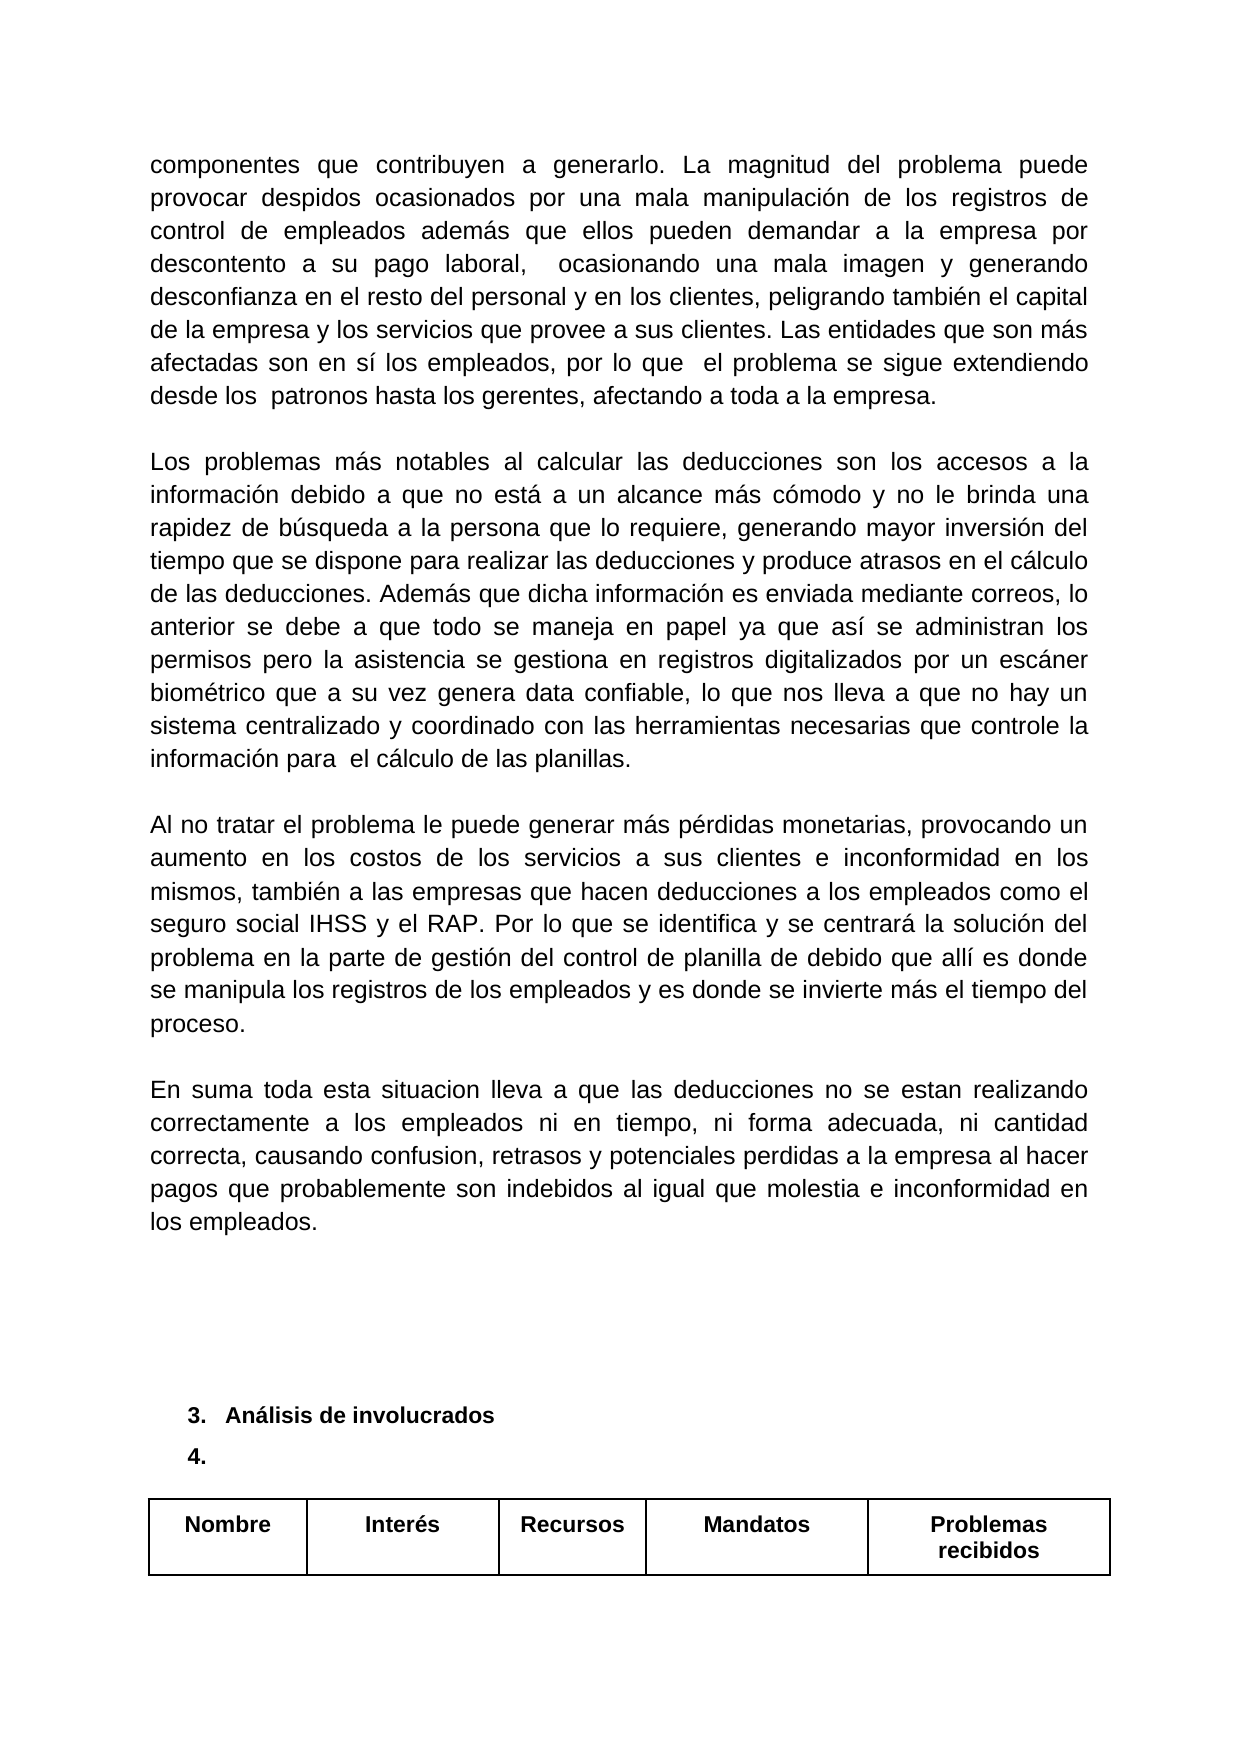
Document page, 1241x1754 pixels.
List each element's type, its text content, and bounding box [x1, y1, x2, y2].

table_header Nombre [150, 1500, 306, 1574]
table_header Problemas recibidos [869, 1500, 1109, 1574]
table_header Recursos [500, 1500, 645, 1574]
text En suma toda esta situacion lleva a que las deducciones no se estan realizando correctamente a los empleados ni en tiempo, ni forma adecuada, ni cantidad correcta, causando confusion, retrasos y potenciales perdidas a la empresa al hacer pagos que probablemente son indebidos al igual que molestia e inconformidad en los empleados. [150, 1074, 1090, 1235]
title Análisis de involucrados [187, 1402, 1090, 1428]
table_header Interés [308, 1500, 498, 1574]
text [150, 150, 1090, 410]
text Al no tratar el problema le puede generar más pérdidas monetarias, provocando un aumento en los costos de los servicios a sus clientes e inconformidad en los mismos, también a las empresas que hacen deducciones a los empleados como el seguro social IHSS y el RAP. Por lo que se identifica y se centrará la solución del problema en la parte de gestión del control de planilla de debido que allí es donde se manipula los registros de los empleados y es donde se invierte más el tiempo del proceso. [150, 810, 1090, 1037]
table_header Mandatos [647, 1500, 867, 1574]
text Los problemas más notables al calcular las deducciones son los accesos a la información debido a que no está a un alcance más cómodo y no le brinda una rapidez de búsqueda a la persona que lo requiere, generando mayor inversión del tiempo que se dispone para realizar las deducciones y produce atrasos en el cálculo de las deducciones. Además que dicha información es enviada mediante correos, lo anterior se debe a que todo se maneja en papel ya que así se administran los permisos pero la asistencia se gestiona en registros digitalizados por un escáner biométrico que a su vez genera data confiable, lo que nos lleva a que no hay un sistema centralizado y coordinado con las herramientas necesarias que controle la información para el cálculo de las planillas. [150, 447, 1090, 773]
